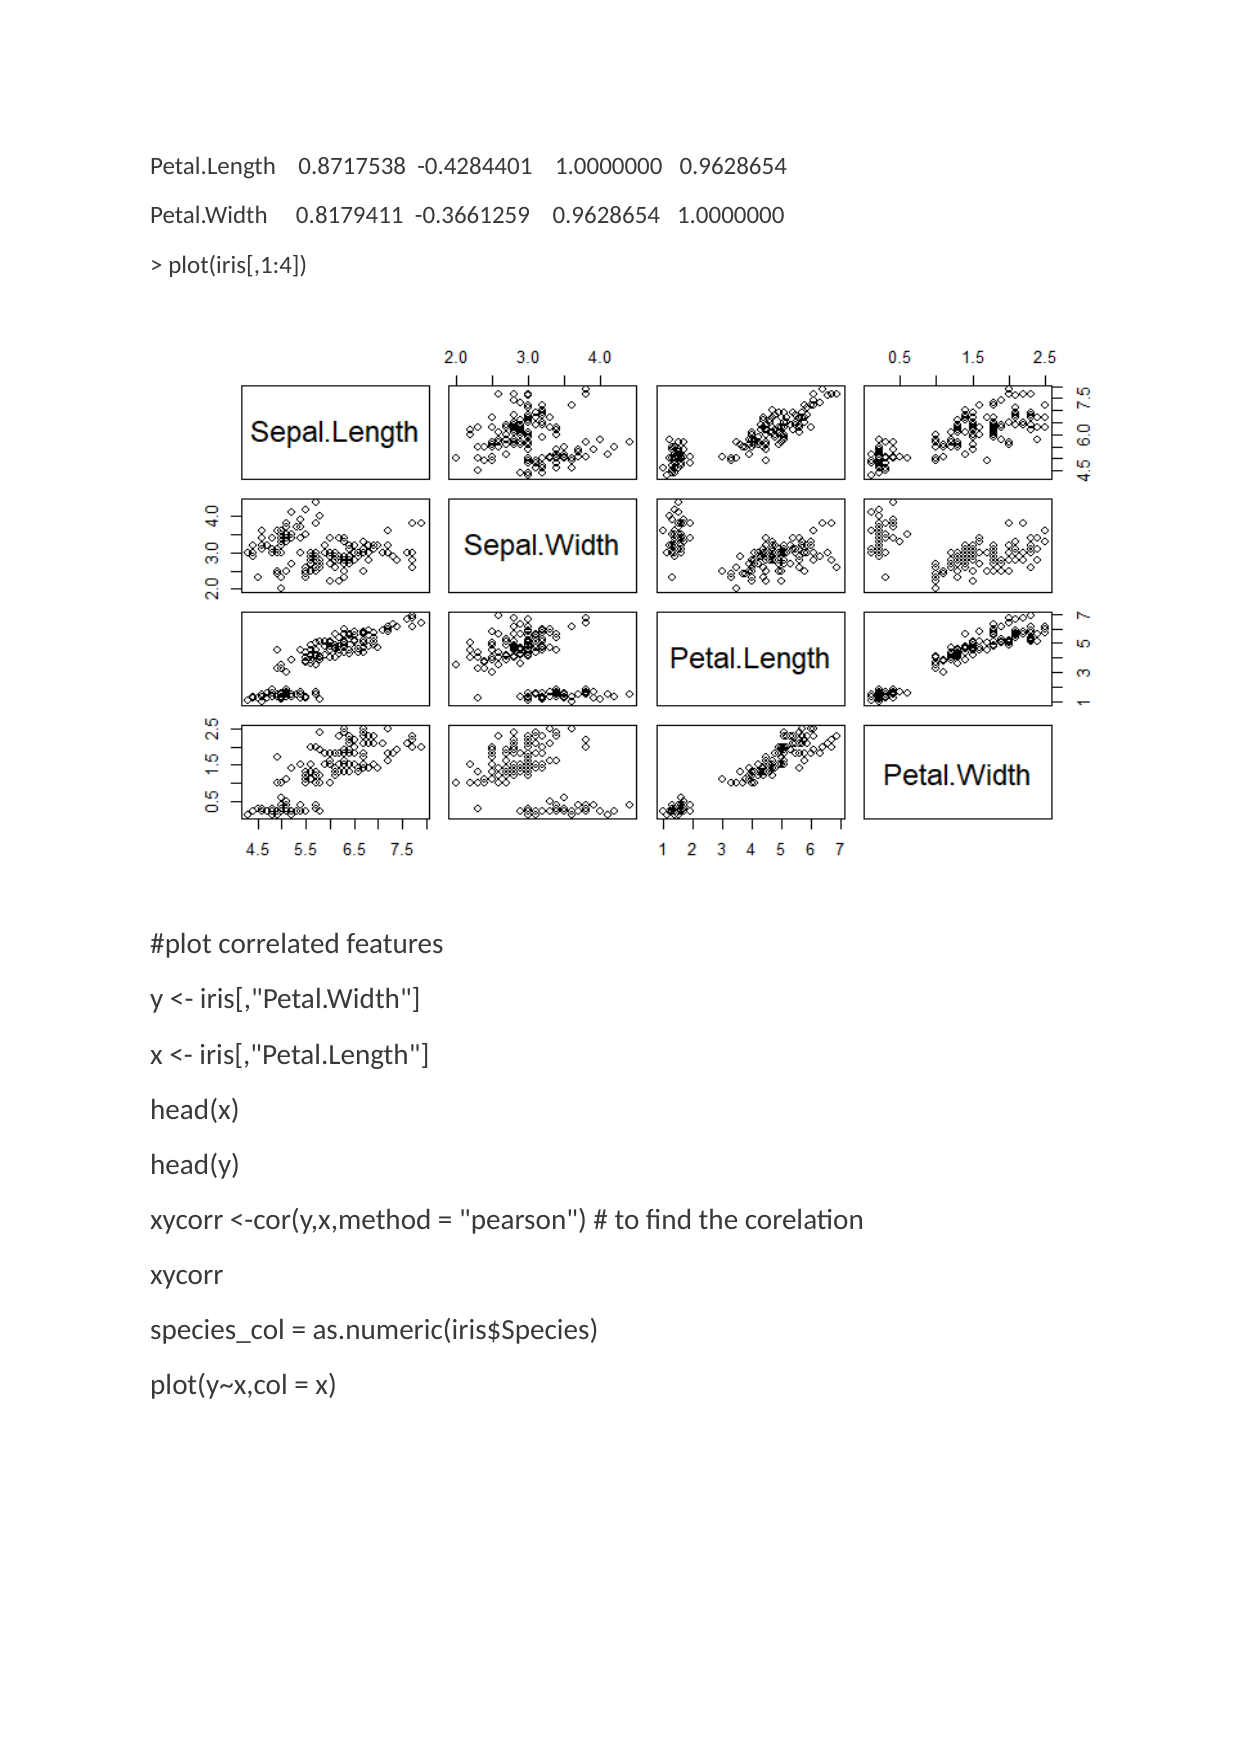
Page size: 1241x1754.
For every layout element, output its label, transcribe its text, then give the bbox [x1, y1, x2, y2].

picture [150, 298, 1144, 907]
text Petal.Length 0.8717538 -0.4284401 1.0000000 0.9628654 [150, 150, 1090, 181]
text #plot correlated features [150, 926, 1090, 961]
text > plot(iris[,1:4]) [150, 249, 1090, 280]
text head(x) [150, 1091, 1090, 1126]
text xycorr <-cor(y,x,method = "pearson") # to find the corelation [150, 1201, 1090, 1237]
text y <- iris[,"Petal.Width"] [150, 981, 1090, 1016]
text x <- iris[,"Petal.Length"] [150, 1036, 1090, 1071]
text xycorr [150, 1256, 1090, 1292]
text head(y) [150, 1146, 1090, 1182]
text plot(y~x,col = x) [150, 1366, 1090, 1402]
text species_col = as.numeric(iris$Species) [150, 1311, 1090, 1347]
text Petal.Width 0.8179411 -0.3661259 0.9628654 1.0000000 [150, 199, 1090, 230]
